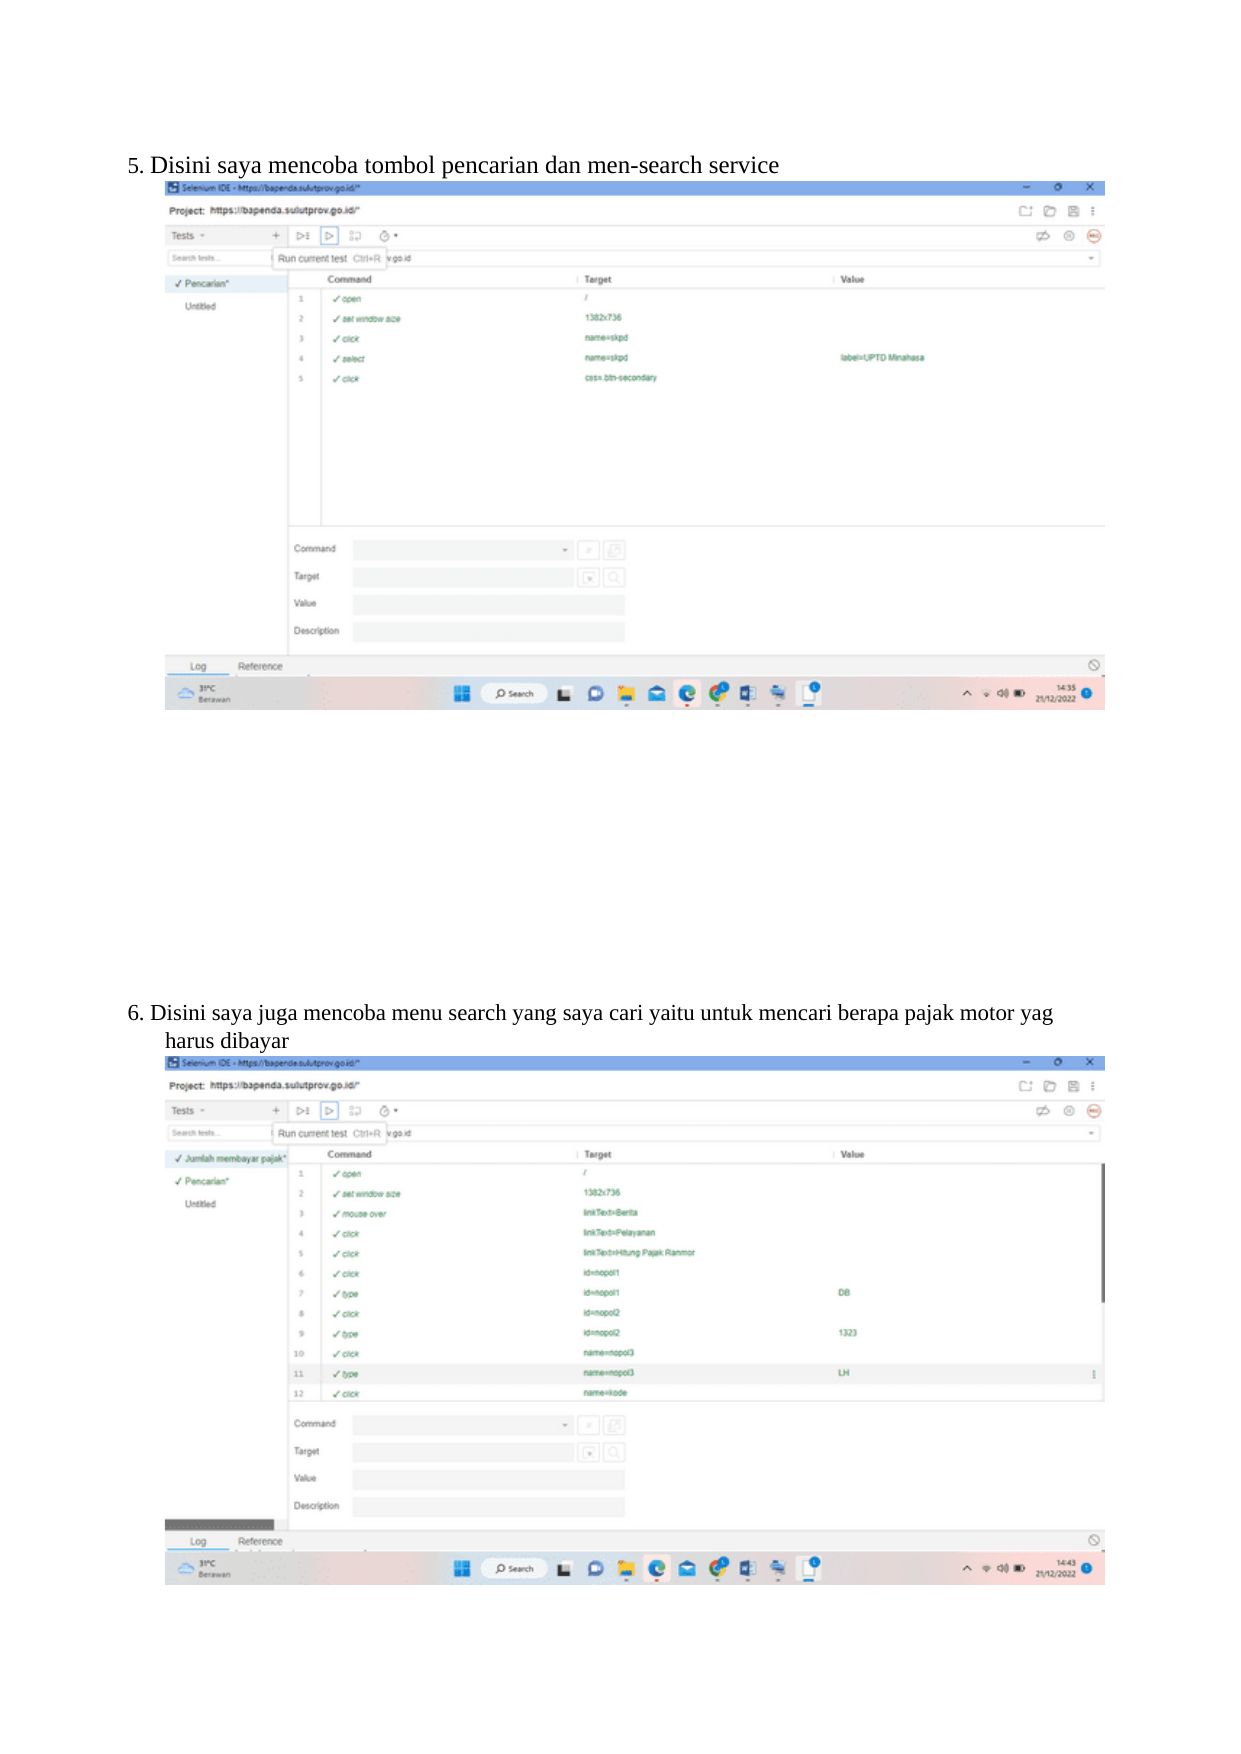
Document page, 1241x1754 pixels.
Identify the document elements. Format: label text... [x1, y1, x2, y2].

picture [164, 181, 1105, 710]
list Disini saya juga mencoba menu search yang saya cari yaitu untuk mencari berapa pajak motor yag harus dibayar [127, 999, 1090, 1054]
picture [164, 1056, 1105, 1585]
